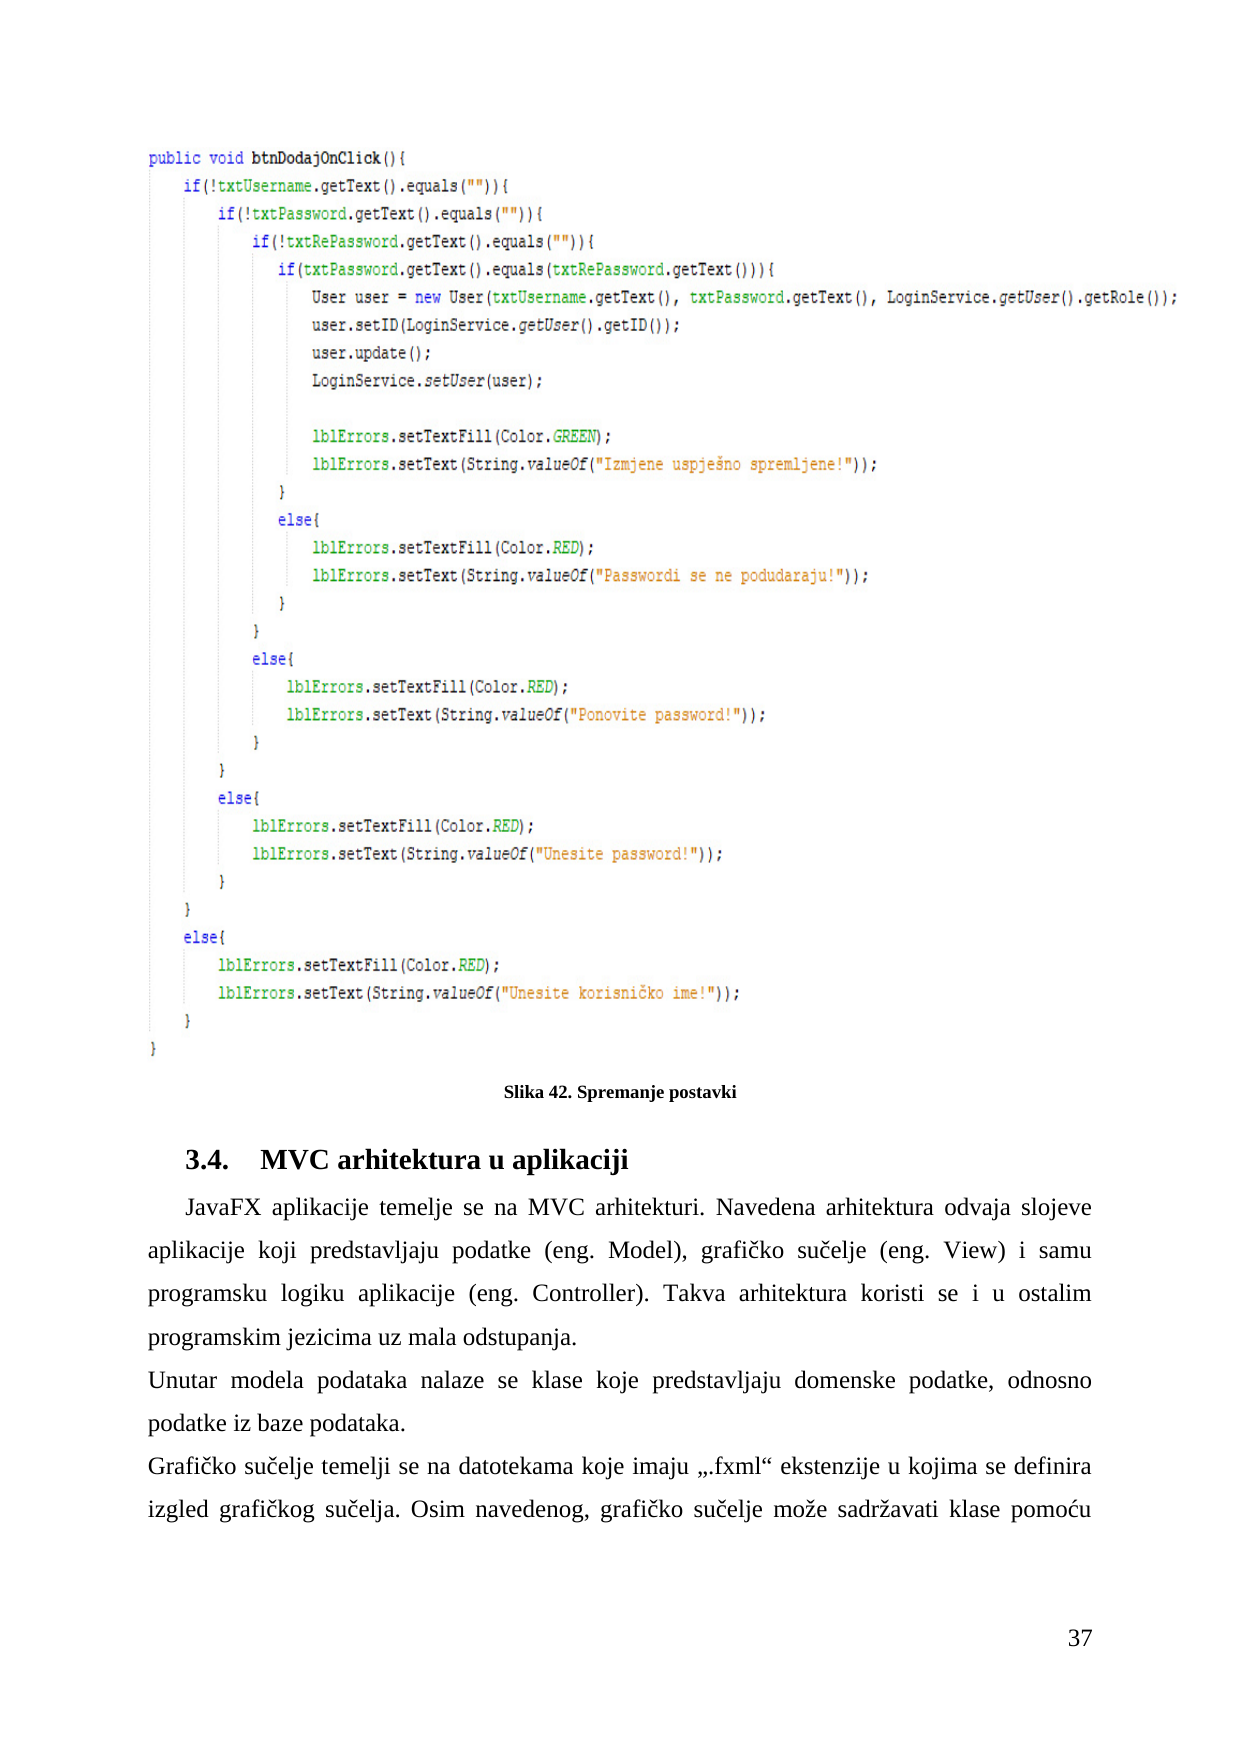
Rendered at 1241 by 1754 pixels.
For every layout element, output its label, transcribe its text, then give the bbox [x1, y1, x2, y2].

picture [147, 147, 1182, 1067]
subtitle MVC arhitektura u aplikaciji [185, 1142, 1093, 1175]
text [148, 1451, 1093, 1523]
text JavaFX aplikacije temelje se na MVC arhitekturi. Navedena arhitektura odvaja slojeve aplikacije koji predstavljaju podatke (eng. Model), grafičko sučelje (eng. View) i samu programsku logiku aplikacije (eng. Controller). Takva arhitektura koristi se i u ostalim programskim jezicima uz mala odstupanja. [148, 1192, 1093, 1350]
text Unutar modela podataka nalaze se klase koje predstavljaju domenske podatke, odnosno podatke iz baze podataka. [148, 1365, 1093, 1437]
text Slika 42. Spremanje postavki [148, 1081, 1093, 1102]
